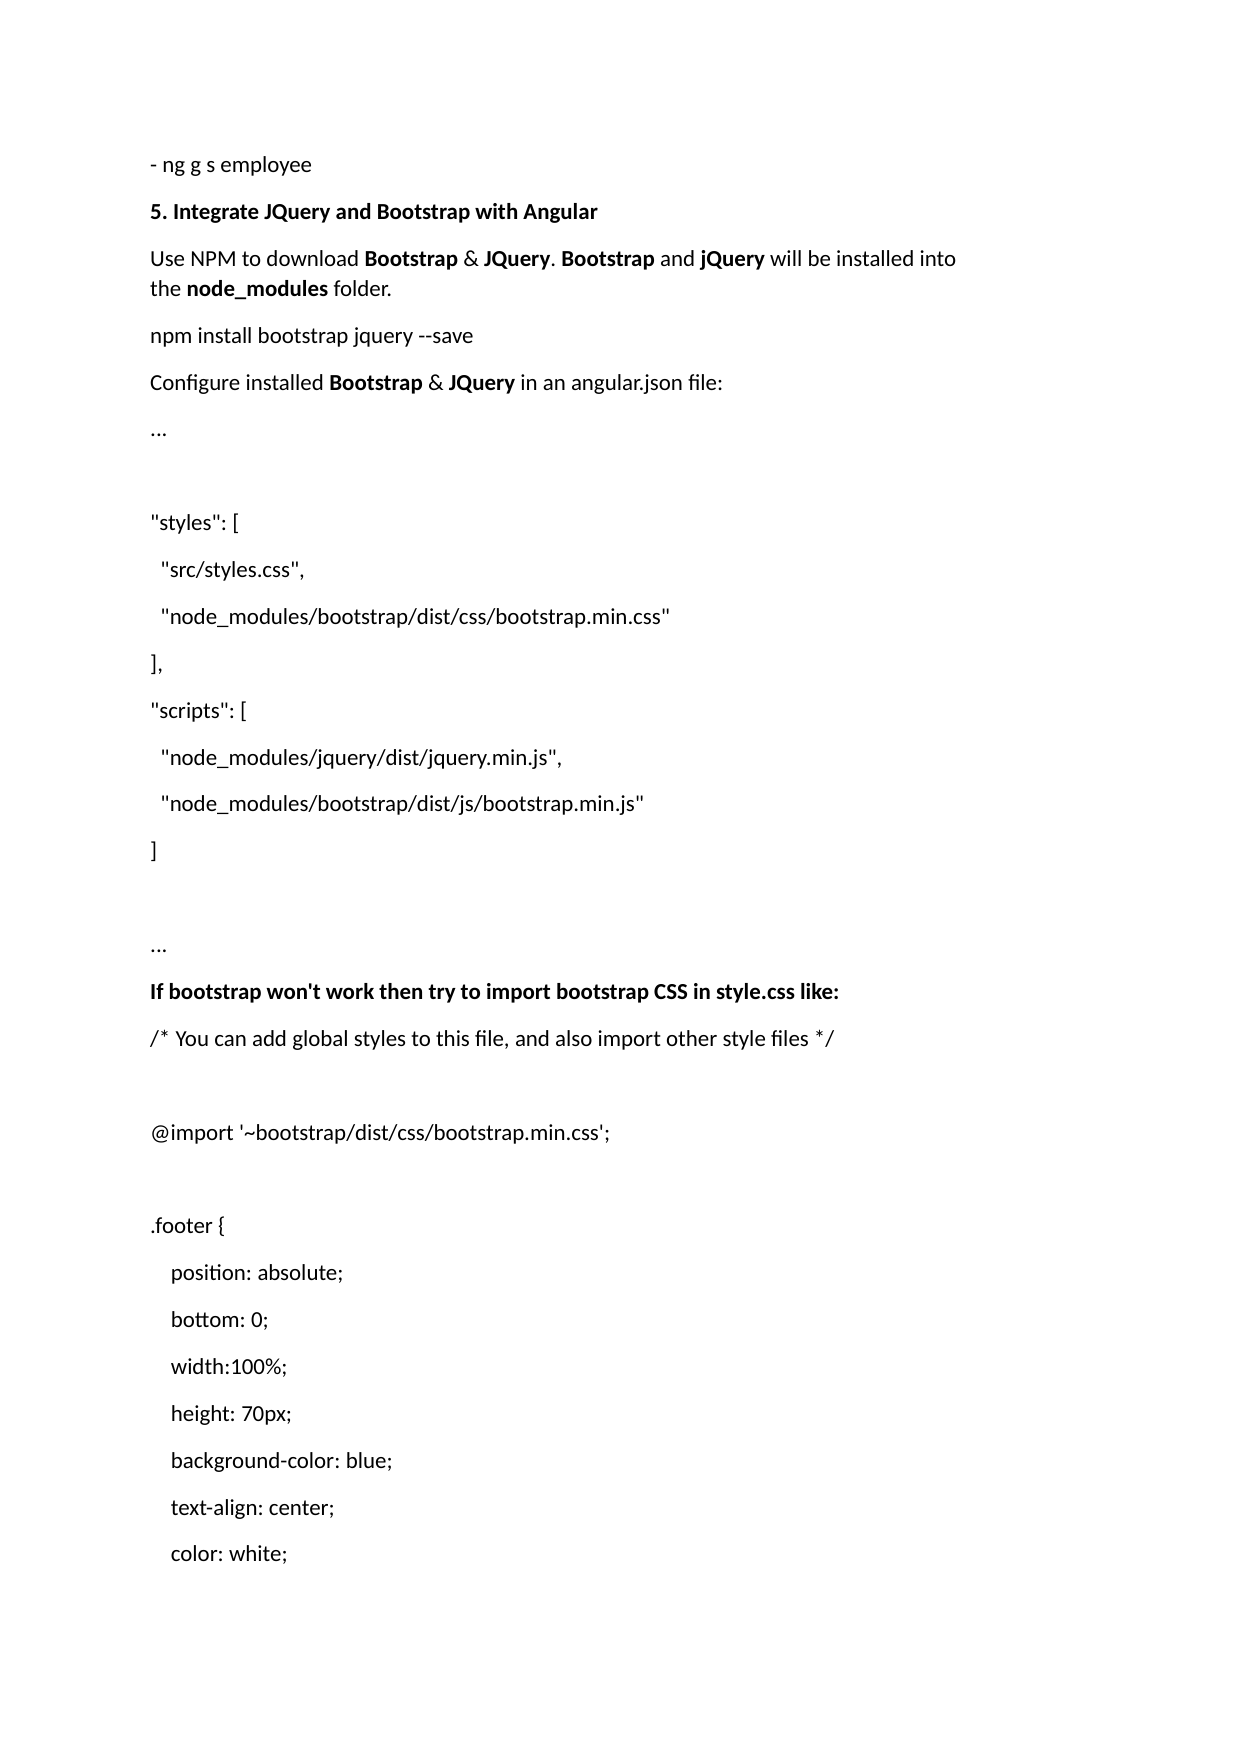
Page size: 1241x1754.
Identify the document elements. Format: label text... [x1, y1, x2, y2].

text .footer { [150, 1211, 1090, 1239]
text "scripts": [ [150, 696, 1090, 724]
text width:100%; [150, 1352, 1090, 1380]
text npm install bootstrap jquery --save [150, 321, 1090, 349]
text ], [150, 649, 1090, 677]
text Use NPM to download Bootstrap & JQuery. Bootstrap and jQuery will be installed into the node_modules folder. [150, 244, 1090, 302]
text "src/styles.css", [150, 555, 1090, 583]
text 5. Integrate JQuery and Bootstrap with Angular [150, 197, 1090, 225]
text position: absolute; [150, 1258, 1090, 1286]
text ] [150, 836, 1090, 864]
text If bootstrap won't work then try to import bootstrap CSS in style.css like: [150, 977, 1090, 1005]
text color: white; [150, 1539, 1090, 1568]
text bottom: 0; [150, 1305, 1090, 1333]
text "styles": [ [150, 508, 1090, 536]
text height: 70px; [150, 1399, 1090, 1427]
text Configure installed Bootstrap & JQuery in an angular.json file: [150, 368, 1090, 396]
text "node_modules/bootstrap/dist/css/bootstrap.min.css" [150, 602, 1090, 630]
text background-color: blue; [150, 1446, 1090, 1474]
text ... [150, 414, 1090, 443]
text - ng g s employee [150, 150, 1090, 178]
text "node_modules/bootstrap/dist/js/bootstrap.min.js" [150, 789, 1090, 818]
text "node_modules/jquery/dist/jquery.min.js", [150, 743, 1090, 771]
text text-align: center; [150, 1493, 1090, 1521]
text /* You can add global styles to this file, and also import other style files */ [150, 1024, 1090, 1052]
text ... [150, 930, 1090, 958]
text @import '~bootstrap/dist/css/bootstrap.min.css'; [150, 1118, 1090, 1146]
